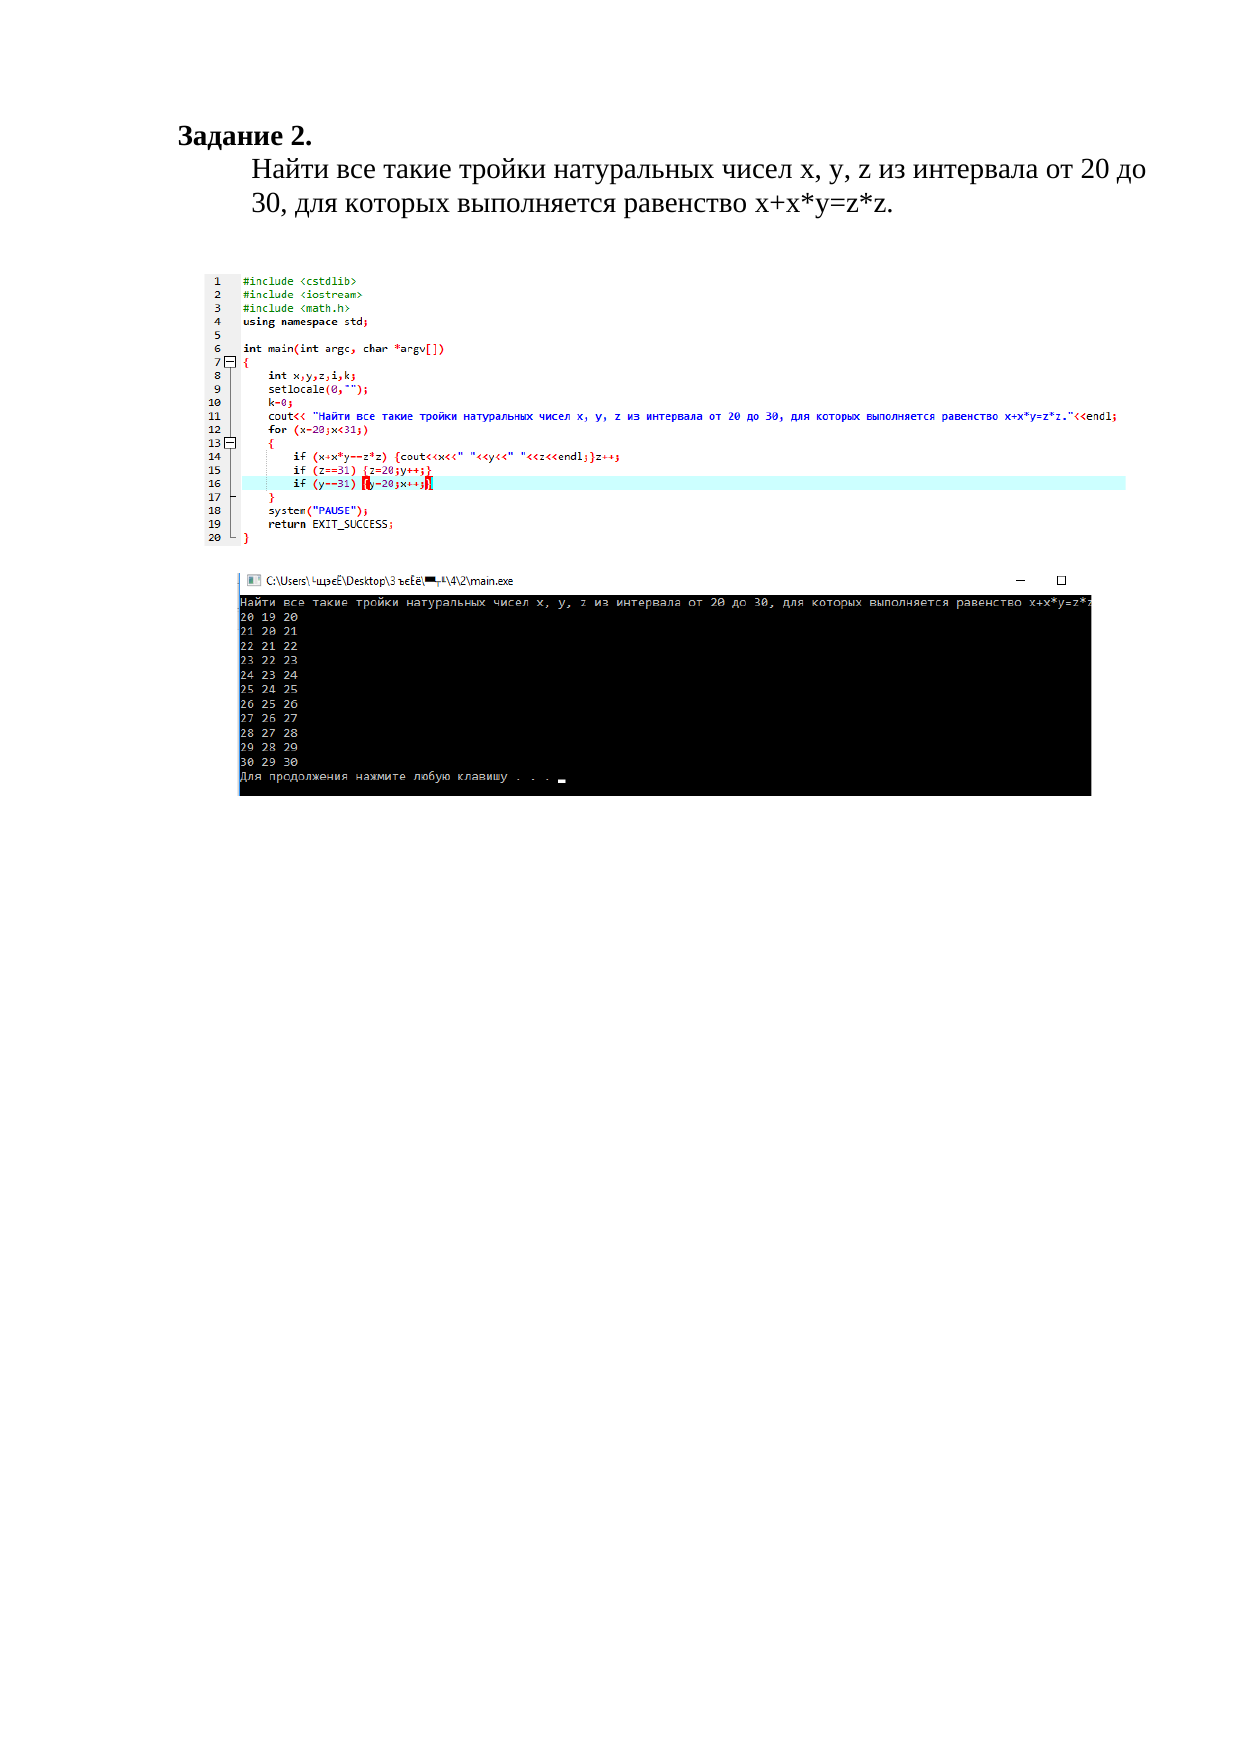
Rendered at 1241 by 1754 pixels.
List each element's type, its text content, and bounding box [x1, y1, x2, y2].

picture [237, 573, 1092, 796]
picture [203, 274, 1126, 546]
text Задание 2. [177, 118, 1152, 152]
text Найти все такие тройки натуральных чисел x, y, z из интервала от 20 до 30, для которых выполняется равенство x+x*y=z*z. [251, 152, 1152, 219]
